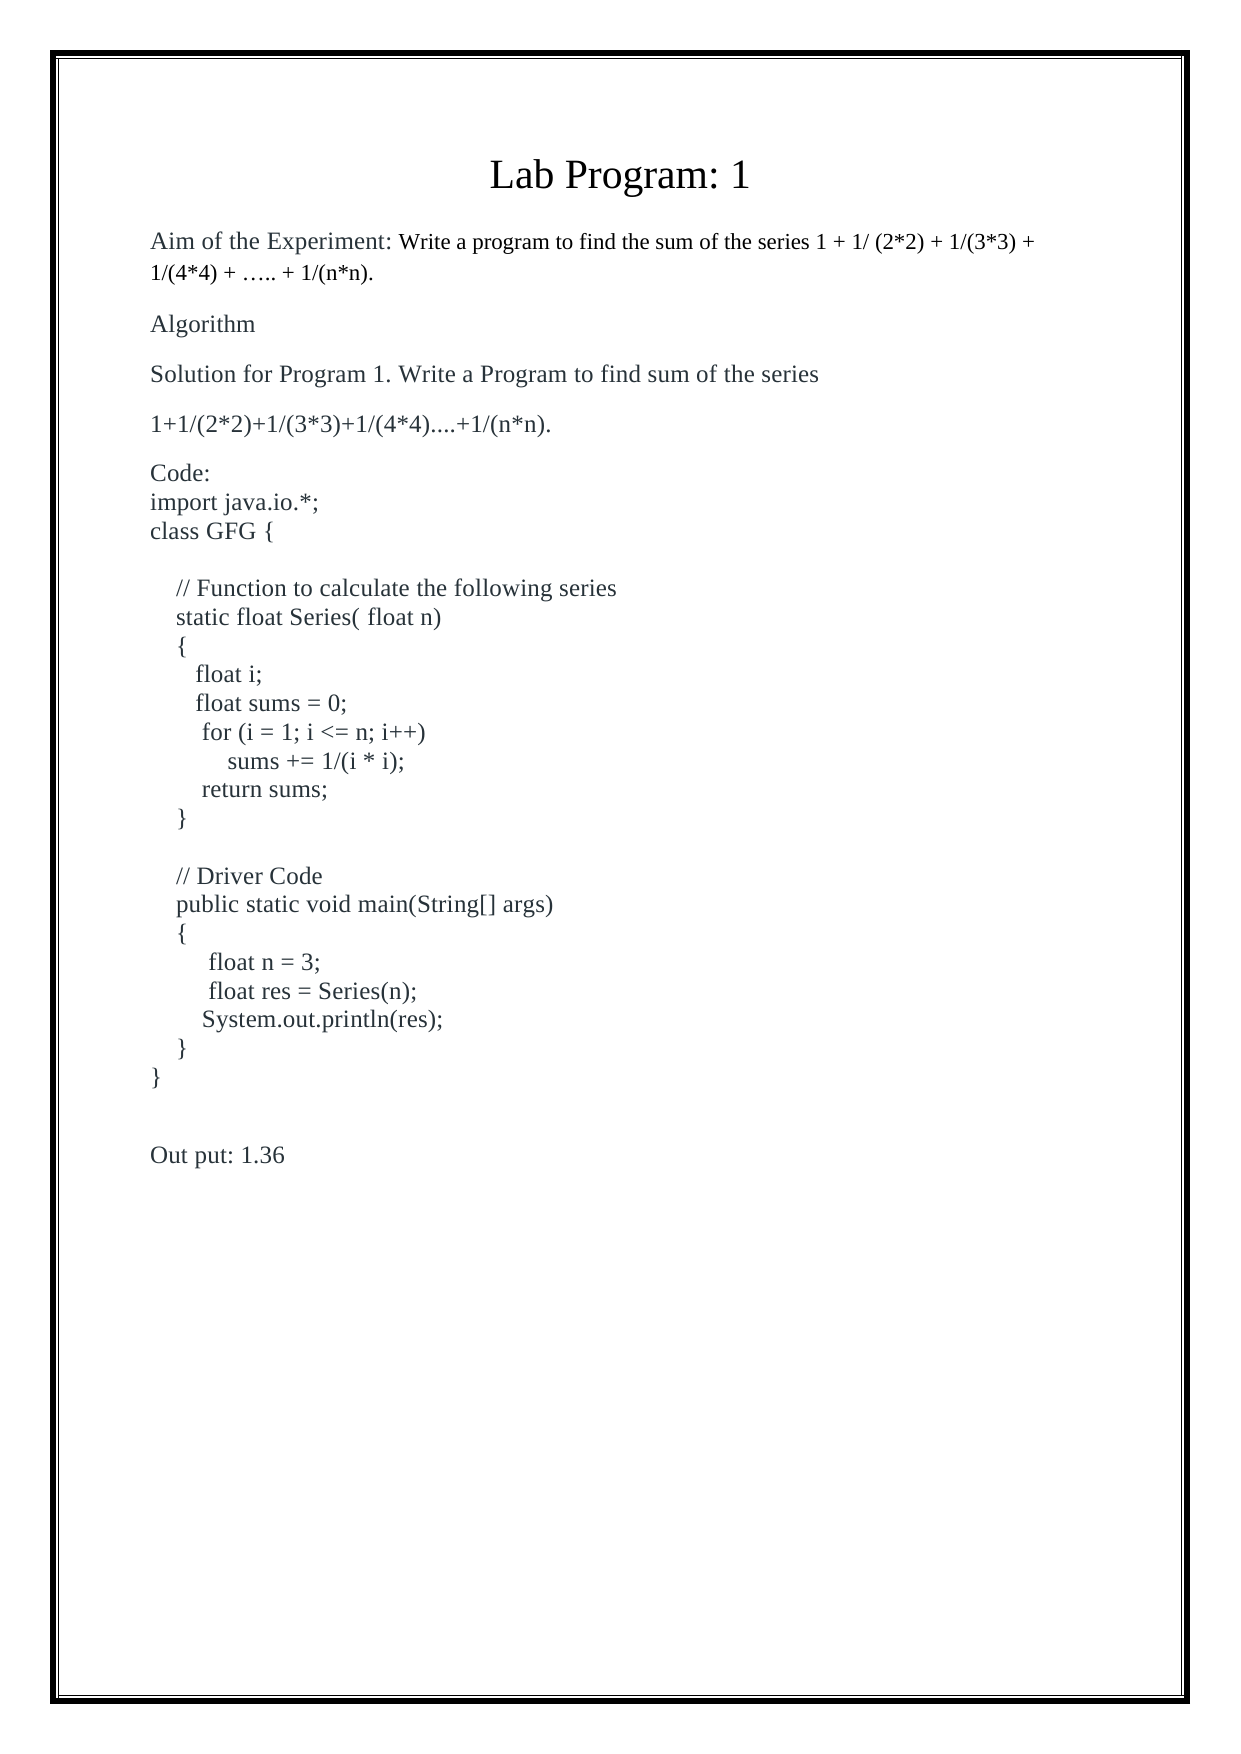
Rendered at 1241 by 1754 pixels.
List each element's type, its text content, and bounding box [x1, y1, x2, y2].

text 1+1/(2*2)+1/(3*3)+1/(4*4)....+1/(n*n). [150, 409, 1090, 437]
text float i; [150, 659, 1090, 688]
text sums += 1/(i * i); [150, 746, 1090, 774]
text float n = 3; [150, 947, 1090, 976]
text public static void main(String[] args) [150, 889, 1090, 918]
text static float Series( float n) [150, 602, 1090, 631]
text Solution for Program 1. Write a Program to find sum of the series [150, 359, 1090, 388]
text Lab Program: 1 [150, 150, 1090, 198]
text Algorithm [150, 309, 1090, 338]
text } [150, 1033, 1090, 1062]
text Out put: 1.36 [150, 1140, 1090, 1169]
text // Driver Code [150, 861, 1090, 889]
text import java.io.*; [150, 487, 1090, 516]
text } [150, 803, 1090, 832]
text for (i = 1; i <= n; i++) [150, 717, 1090, 746]
text Aim of the Experiment: Write a program to find the sum of the series 1 + 1/ (2*2) + 1/(3*3) + 1/(4*4) + ….. + 1/(n*n). [150, 226, 1090, 285]
text { [150, 918, 1090, 947]
text return sums; [150, 774, 1090, 803]
text } [150, 1062, 1090, 1091]
text class GFG { [150, 516, 1090, 544]
text Code: [150, 458, 1090, 487]
text float res = Series(n); [150, 976, 1090, 1004]
text // Function to calculate the following series [150, 573, 1090, 602]
text System.out.println(res); [150, 1004, 1090, 1033]
text { [150, 631, 1090, 659]
text float sums = 0; [150, 688, 1090, 717]
